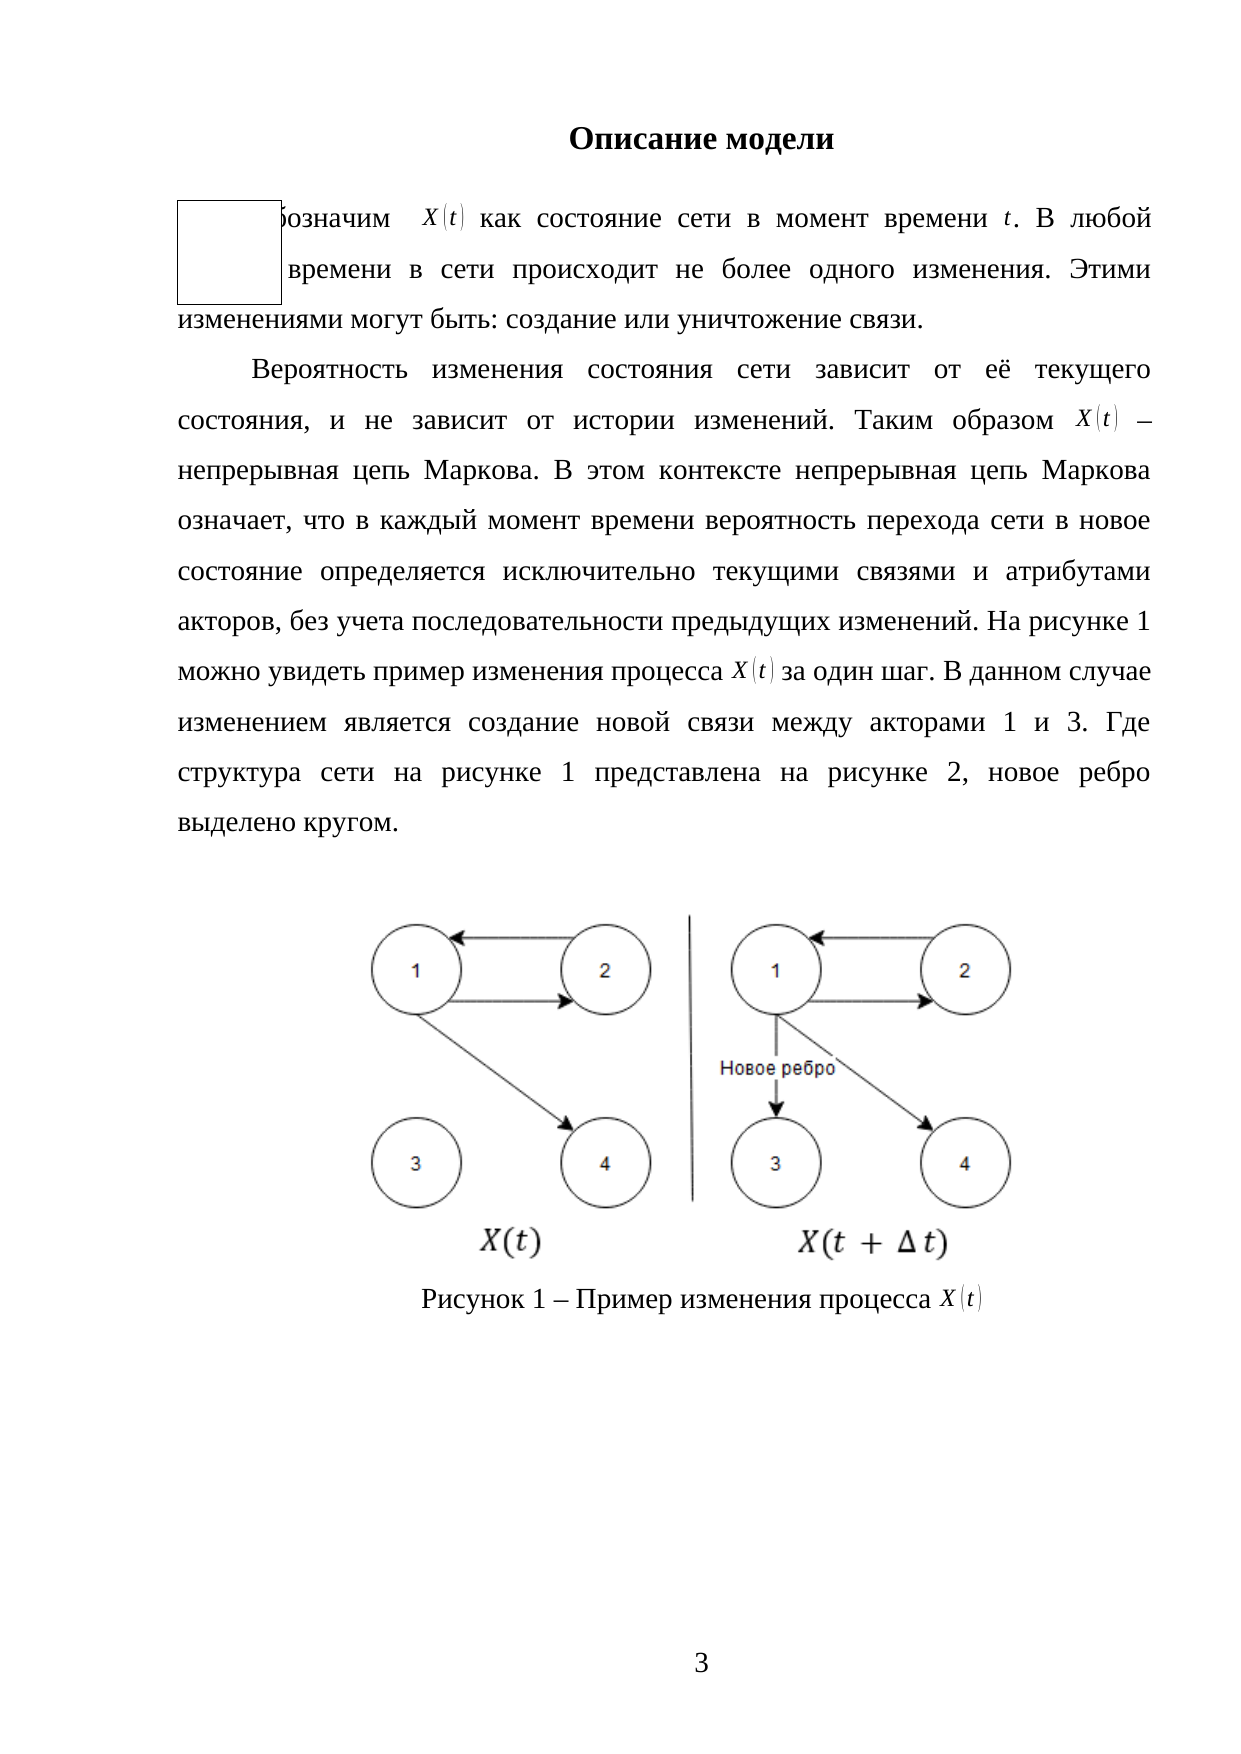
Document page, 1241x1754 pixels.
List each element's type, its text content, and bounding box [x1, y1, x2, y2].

subtitle Описание модели [177, 118, 1152, 156]
text Обозначим как состояние сети в момент времени . В любой момент времени в сети происходит не более одного изменения. Этими изменениями могут быть: создание или уничтожение связи. [177, 201, 1152, 335]
picture [348, 905, 1055, 1265]
text Вероятность изменения состояния сети зависит от её текущего состояния, и не зависит от истории изменений. Таким образом – непрерывная цепь Маркова. В этом контексте непрерывная цепь Маркова означает, что в каждый момент времени вероятность перехода сети в новое состояние определяется исключительно текущими связями и атрибутами акторов, без учета последовательности предыдущих изменений. На рисунке 1 можно увидеть пример изменения процесса за один шаг. В данном случае изменением является создание новой связи между акторами 1 и 3. Где структура сети на рисунке 1 представлена на рисунке 2, новое ребро выделено кругом. [177, 352, 1152, 838]
text Рисунок 1 – Пример изменения процесса [177, 1281, 1152, 1315]
